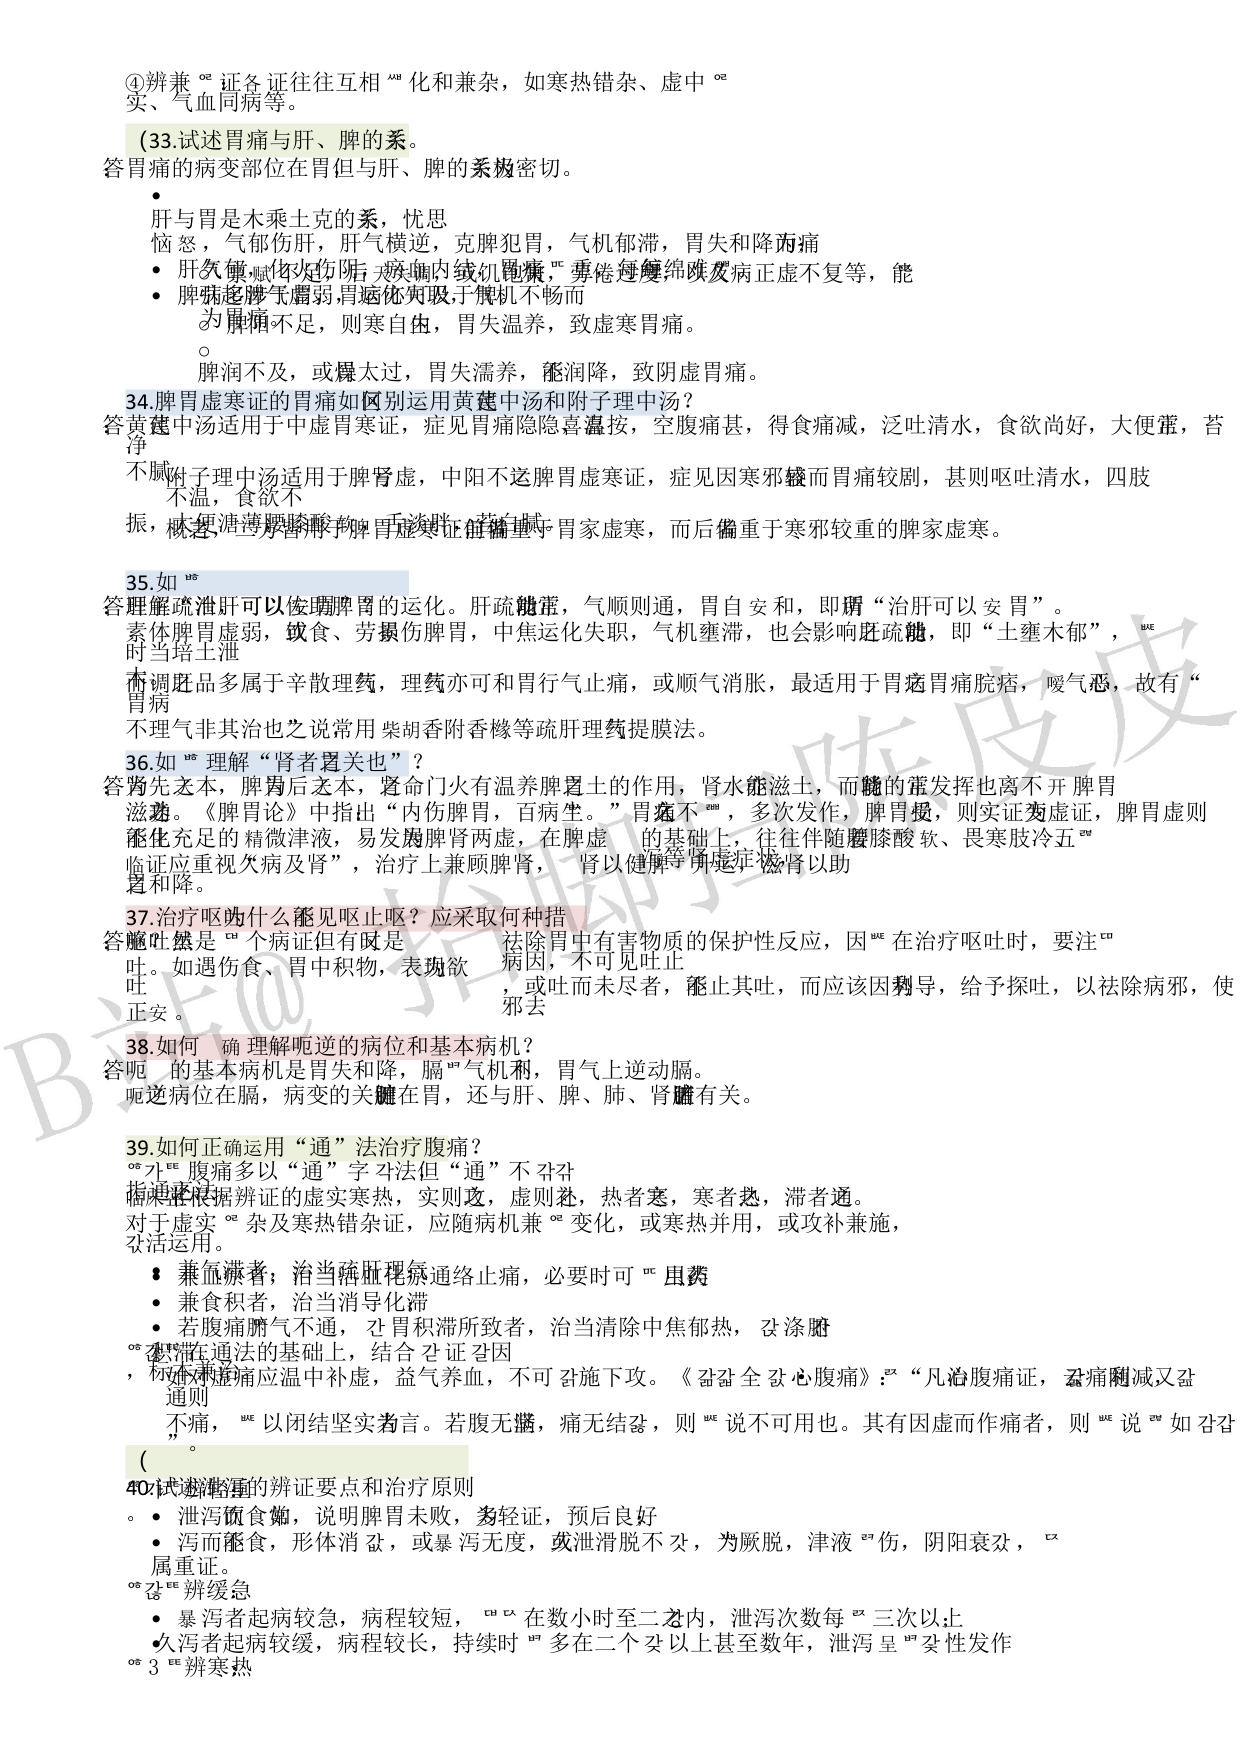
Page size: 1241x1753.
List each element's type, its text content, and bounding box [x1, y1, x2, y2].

text ꤒ꣙ꤲꦟ꣘꣪ꢣꢽ꦳ꦍꢀꨜꬋꨲ꣥ꤲꦟꢣꧢ꯬꫏ꢕ꣈ꯤꢣ꣨ꤞꤹ꫎ꢣ꧃꧒꧎ꧏꤱꥎ꣕꣖꤬꤭ꢣꧺꤽꯛꤹꯚ꣌ꤾꢣꥲ꤄ꣷꨡꯛ꣖ [125, 624, 1240, 664]
text ꣄ꦟꢰ꣒ [253, 311, 1239, 331]
text ꢀ ꯡꮨꢘ꣫ꢣꦎꮊ꣈꤮ꢣꢽꯢꯣ꣈ꥇꢣꨜꬓ꤂꬗ꢣ꤆꣦ꥐꢒ꣧꣘ꢘꣵꤌꢣꥣ꤭꭮ꦌꤲ꣨꣘꣪ꢣ꫏ꢕ꣈ꯤꢣ꣨ꤞꢘ꣗ꣲ [197, 263, 1239, 308]
text ꥽꥾ꤶꥇꤖꤗꢁꢉꢊ꣘ꣽꢆꢈꢣꣽꤐꨀꥎꢣ꣘ꤐ꥗ꥎꢣꢈꣿꢆꥎꢣꢆꣿꢈꥎꢣ꫎ꣿꪤꥎ꣒ [126, 1189, 923, 1209]
text ꢣꢽꢩꣲꤔꬦꣿꢣꢘ꤭꥕ꢑꢩꢣꣲ꣚꯻꣡ꨚꥋꪱꢣ꯼ꨐ꯽ꢩꢣ꤆꤃꥘ꢒ꣱ꢣꤏ꣱ꩽ [502, 979, 1240, 1018]
text ꧥꦁꤱꣾ꣕꣖ꢣꤕ꤆꤅꯫ꤲꦟꢊ꫏ꢕ꣒ꤱ꣕꣖꤬꤭꣧ꥇꢣ꣨ꪟꤐꪤꢣꦟꬔꬲꢇꢣꧺꤻꨭꤽ꣝ꤱꤕ꤆ꬲꦟꤾ꣒ [125, 599, 1240, 618]
text ꥷ갆ꥹꤓꪤ꣠ꢊꪕꪖꤶꢣ꧄ꦠ갇ꢉ갈꣡ꢣ꥔꥖ꢜ꣝꣒ [126, 1344, 597, 1384]
text ꯦꦢꢓꧢꦤ꭭ꦛꤴꤲꤳꨱ꣘ꢣꧢ꣊ꢘ꫏ꥎꤲꦟ꣘ꢆꢉꢣꢝꤼ꣡ꢆ꣱ꢶꨮꣲꦟꢰꢶꫯꢣꢷꤐꪊꢩꢦ꧖ꢣꬒ꫱ꢘ꤉ꢣꦍꫠꢘ [165, 470, 1221, 509]
text ꢃꢄꢇꤲꦟ꣘ꢆꢉꢊꦟꢰ꤇ꢗꥌꢂ꫏ꦛꢻꪅꯥꧢꦤꢇꯦꦢꢓꧢꦤꢐ [125, 391, 1240, 415]
text ꢘꢰꢣꥲ꤆꣐꧄ꯋꣽꣿ꣄ꪔ꣒ꨏꯗꢱꯋꪾꢣꢰꢱ꧄갏ꢣꤐꥲ꧙ꢘꤕꦛ꧃꣒ꢑꢖ꣡꣘ꣲꣶꢰꣿꢣꤐꥲ꧙ꥫ꤇감갑ꤾ꣒ [165, 1415, 1240, 1455]
text ꢁ ꢜ꩖꩗ꣿꢣ꣝ꣷ꫟꩖ꢕ꩗ꪤꪗ꥕ꢰꢣꧯꢋ꤄ꤕꥰꦛꪳꤣꨬꤩ [150, 1265, 853, 1289]
text ꫦꢣꤢꦗꦘꢫꢣꯨꯩꯖꮮꢣꢠꬃꬍꢣꢲꢭꦆ꣒ [537, 515, 1221, 535]
text ꢘ꤭ꢕꥊ꯳꣫ꢊꮴꢸꦱꢟꢣ꣯ꢛ꧰꣄ꤲꤳꤡ꣘ꢣꤓꤲ꣘ [126, 831, 626, 850]
text ꢁ ꣖꯴ꣲ꦳ꦍ꤇ꥇꢣ꧙ꢹꤲꦟꤔꩲꢣꥅ꣄ꢤꢉꢣ꭫ꦎ꭬ꯧꤩ [150, 1505, 1091, 1529]
text ꢁ ꥐ꯴ꣿꦌꢒꢶꦄꢣꢒꨑꢶꨔꢣꫪꨝ꤄ꥳꥅꤓꦜꧭ갖꤆ꤶꢷꨣꣂꦫꢣ꣖꯴ꭙꥳ갗ꤘꢛꣶ [150, 1632, 1091, 1657]
text ꢩ꣒꤇ꨛ꣥ꦍꢀꦟꧢ꯺꯸ꢣꣃꦨ꣄ꫠꢩ [126, 959, 487, 999]
text ꣲ꤮ꤱꥎꬨꥅꤸꤴ꬟꤀ꢓ꣨ꨬꢣꢓ꣨ꨬꨉꤕꢇꦟꩤ꣨꥕ꢰꢣꢽꪟ꣨꩘ꪼꢣꪭ꭭ꦛꤴꦟꢒꥎꦟꢰꦑꦒꢣꬸ꣨ꢚꪰꢣ꧓ꢖꤽ ꦟꢒ [125, 676, 1240, 715]
text ꧥꦁꦟꢰꢊꢒꢔꦩꪐꤓꦟꢣꦸ꣹ꤱꢀꤲꢊꥂꤨꯙ꣄ꪮꪯ꣒ [126, 160, 646, 180]
text ꢊꪕꪖꤶꢣꯊꯊꨙꪹꤑꯨꯩꯖꮮꢀꬂꢆ꫱ꫲꢀꦽꥫ꯴ꤌꤳ꣘ꢝꧮꢣ [640, 831, 1240, 870]
text ꨌꤴ꣘ꣽꥶꨂ꣦ꢆꢈꨁꨂꢉꢣ꣚ꪹꢒꤞꢜꥶꢔꢕꢣꢽꢆꢈꣻꦛꢣꢽꨀ꥗ꢜ꣼ꢣ갃꫟꫏ꦛ꣒ [126, 1215, 923, 1255]
text ꢘꦆ꣒ [165, 464, 1240, 483]
text ꥷ갆ꥹꢁꦄꧩꦁ [126, 1583, 1091, 1603]
text ꥽ꢉ꣚ꢢꬣꤽꥐꢒ꣦ꤳꤾꢣ꣝꣞ꤶꢜꤍꤲꤳꢣ ꤳ꤆ꨈꤲ ꯵꫏ꢣꨇꤳ꤆꯫ꦟꥎꢇ꧔꣒ [126, 856, 904, 896]
text ꨇꤊꥎ꤬꣒꩙ꤲꦟꤟ꩜ꧢꧠ꥞ꦁꤽꤠ꣥ꤲꦟꢣ꧐ꢒꥱꥊ꣒ꤾꦟꢰꥐꥎꢘꥪꢣꥅꨨꢛꣶꢣꤲꦟ꣰ꨲꢣꤐꣽꢉꢔ꣄꣘ꢉꢣꤲꦟ꣘ꤐ [125, 804, 1240, 824]
text ꧥꦁ꯾ ꢊꪕ꥖ꢒꤞꢍꦟ꣈ꢇ꧔ꢣ꯿ꥳ꣨ꤞꢘꥋꢣꦟ꣨ꤶꤷꨴ꯿꣒ [126, 1062, 725, 1082]
text ꯾ꤷꥎꢒꪐꤓ꯿ꢣꢒꢔꢊꥂꪦꤪ꤫ꤓꦟꢣ꥛꣹ꤱꢀꤲꢀ꣆ꢀꤳ꭯ꤪ꤫ꢖꥂ꣒ [126, 1088, 805, 1108]
text ꢃꢉꢇ꣝꣞ꪊꢩ꣄ꢎꢏꢘ꤭ꤼꪊ꥕ꪊꢐ꣚꣛꣜ꢗꦮ꯶꣼ꢐ [126, 906, 612, 954]
picture [0, 0, 1241, 1753]
text ꤇ꨌ꣘ꢰ꣚꤉ꧢ꥗꣘ꢣ꤈꣨ꤊ꩖ꢣꢘꤕ갉꣼ꨀꨯ꣒꩙갊갋ꨍ갌ꪶꪰꯗꢰ꩜ꥭꦁꤽꪧ꣝ꪰꯗꢰꢉꢣ갍ꪸꢰꪹꥋꦥꢣꦹ갎ꪤꤐ [165, 1370, 1240, 1409]
text ꥷ가ꥹꯗꢰꥅ꤆ꤽꪤꤾꯇ각꣠ꢣꦸꤽꪤꤾꢘ갂갂ꧠꪤꨯꥎ꣠꣒ [126, 1164, 676, 1189]
text ꢁ ꢜ꣨꫎ꣿꢣ꣝ꣷ꣕ꤱꢓ꣨ꤩ [191, 1259, 923, 1283]
text ꤃꥘ꦟꧢꢖ꯷꯸꣩ꢊ꯹ꤎꤘꣴ꣚ꢣ꣡ꥲꤓ꣝꣞ꪊꢩ꤄ꢣꢋ꥟ꥠꢒ꣡ꢣꢘꤕꤼꢩ꥕ [502, 934, 1240, 973]
text ꢀ ꤲ꣊ꢘ꣫ꢣꤐꢆꬔꤠꥊꢣꦟ꣈꤉ꤊꢣꣳ꣘ꢆꦟꢰ꣒ [197, 315, 783, 337]
text ꢘꦆ꣒ [125, 464, 165, 483]
text ꧥꦁꤳ꣄ꪵꮊꥎ꥖ꢣꤲꦟ꣄ꦎꮊꥎ꥖ꢣꤳꥎ꫸꯱ꤿꢖ꤉ꤊꤲꦟꥎꯛꢊꣶꦛꢣꤳ꧖ꨉ꤭ꨇꯛꢣꣲꤳ꤬꤭ꢊ꣧ꥇꢛ꯲꧃꧛ꢘꮦꤲꦟ [125, 779, 1240, 799]
text ꢁ ꤱ꣹ꦟꢍꯚꯛꫫꯜꢊꥂꤨꢣꯝꯞꯟꮇꢣ꣨꣌꣥ꤱꢣꤱ꣨ꯠꤷꢣꯜꤲ꣓ꦟꢣ꣨ꤞ꣌꫎ꢣꦟ꣈ꢇ꧔ꣲ꣄ꢰꤩ [150, 184, 1091, 257]
text ꢁ ꢜꦍ꯺ꣿꢣ꣝ꣷ꩘ꪱꢕ꫎ꤩ [150, 1291, 853, 1315]
text ꭚꢁꢜꥶꢉꦁꭂꢉꯊꯊꥁꥀꥵꢕꢇꢜꨂꢣ꤇ꢆꢈꨁꨂꢀ꣘ꧢꥶꣽꢀ꣨꩖ꢙꢒꤌ꣒ [126, 74, 844, 114]
text ꢃꢅꢇ꤇ꥴꢓ꣺ꤽ꣝ꤱꤕ꤆ꬲꦟꤾꢐ [126, 571, 433, 599]
text ꢃꢍꢇ꤇ꢗ꣧ꭅ꫏ꦛꤽꪤꤾ꣠꣝꣞ꯗꢰꢐ [126, 1136, 676, 1160]
text ꥷ가ꥹꢁꢤꢢꦁ [126, 1481, 279, 1501]
text ꢁ ꬳ꯴ꣿꦌꢒꢶꧩꢣꢒꨑꢶꨒꢣꥡꥢꤓꣂ꬜꤄ꨣꦜ강ꥎꤠꢣ꣖꯴ꨨꣂꦊꥭꦡꨨ꤆ꤶꤩ [150, 1607, 1091, 1631]
text ꧥꦁꢻꪅꯥꧢꦤ꭭ꦛꤴꧢ꣘ꦟꢆꢉꢣꢝꤼꦟꢰꬊꬊꢣꪲ꤉ꪲꨤꢣꨠꯗꢰꢷꢣꪨꦍꢰꦥꢣ꧗ꢩꢦ꧖ꢣꦍꫠꬬꯧꢣꤢꦗ꣧ꥇꢣꢲꪩ [125, 418, 1240, 458]
text ꢘꢓ꣨꧁ꢑ꣝꧃ꤾꥎ꧙ꢣꥇꦛꭹꭺꢀ꯭ꯦꢀ꯭꯮ꤌ꣕ꤱꢓ꣨ꨬ꯯꯰꣠꣒ [125, 721, 1240, 741]
text ꢁ ꨏꯗꢰꥱ꤫꣨ꢘꪤꢣ간ꦟ꯺꫎ꤻꣳꣿꢣ꣝ꣷꢦ꥘ꧢ꯬꣌ꢈꢣ갅ꨃ간꤫꯺꫎꣒ [150, 1316, 853, 1365]
text ꪽꪔꥎꢣꦜ꣟ꦾꦛꤴꤲꦟ꣘ꢆꢉꢣꦸꦶꣿꦷꢢꤴꦟꯪ꣘ꢆꢣꣲꦎꣿꦷꢢꤴꢆ꣱ꢶꢢꢊꤲꯪ꣘ꢆ꣒ [165, 521, 1023, 541]
text ꢀꢃꢃꢇꤚꤛꦟꢰ꣹ꤱꢀꤲꢊꥂꤨ꣒ [126, 127, 433, 153]
text ꢁ ꯴ꣲꢘ꤭ꦍꢣ꫖꣙꩘값ꢣꢽꬳ꯴ꢱ꬗ꢣꢽꥐ꣖ꦚꨄꢘ갓ꢣꥵ꣄꫋ꨄꢣꦱꢟꥮ꣥ꢣꤋ꣊꫔갔ꢣꥣꤸꢢꢉ꣒ [150, 1531, 1091, 1579]
text ꢃꢌꢇ꤇ꢗ ꭅꢓ꣺꯾ꤷꢊꢒꪐꢇꪕ꥖ꢒꤞꢐ [126, 1035, 725, 1059]
text ꢀ ꤲꪃꢘ꣦ꢣꢽꦟꥍꪄ꤂ꢣꦟ꣈ꦙꤊꢣꢘ꤭ꪃ꧔ꢣꣳꤋ꣘ꦟꢰ꣒ [197, 340, 783, 385]
text ꢃꢆꢇ꤇ꥴꢓ꣺ꤽꤳꣿꦟꥎꥂ꧃ꤾꢐ [125, 751, 1240, 775]
text ꢀꢄꢊꢇꤚꤛ꣖꯴ꢊꢁꢉꢋꢌꢇ꣝꣞꣢ꤐ꣒ [126, 1448, 493, 1527]
text ꣧ꬲ꣒ [126, 1005, 487, 1025]
text ꥷꯍꥹꢁꢆꢈꦁ [126, 1660, 1091, 1680]
text ꧥꦁꪊꢩ꧌ꥉꢍꥡꧭꢒꢉꢣꦸꢖ꤄ꦹꢍ [126, 934, 487, 953]
